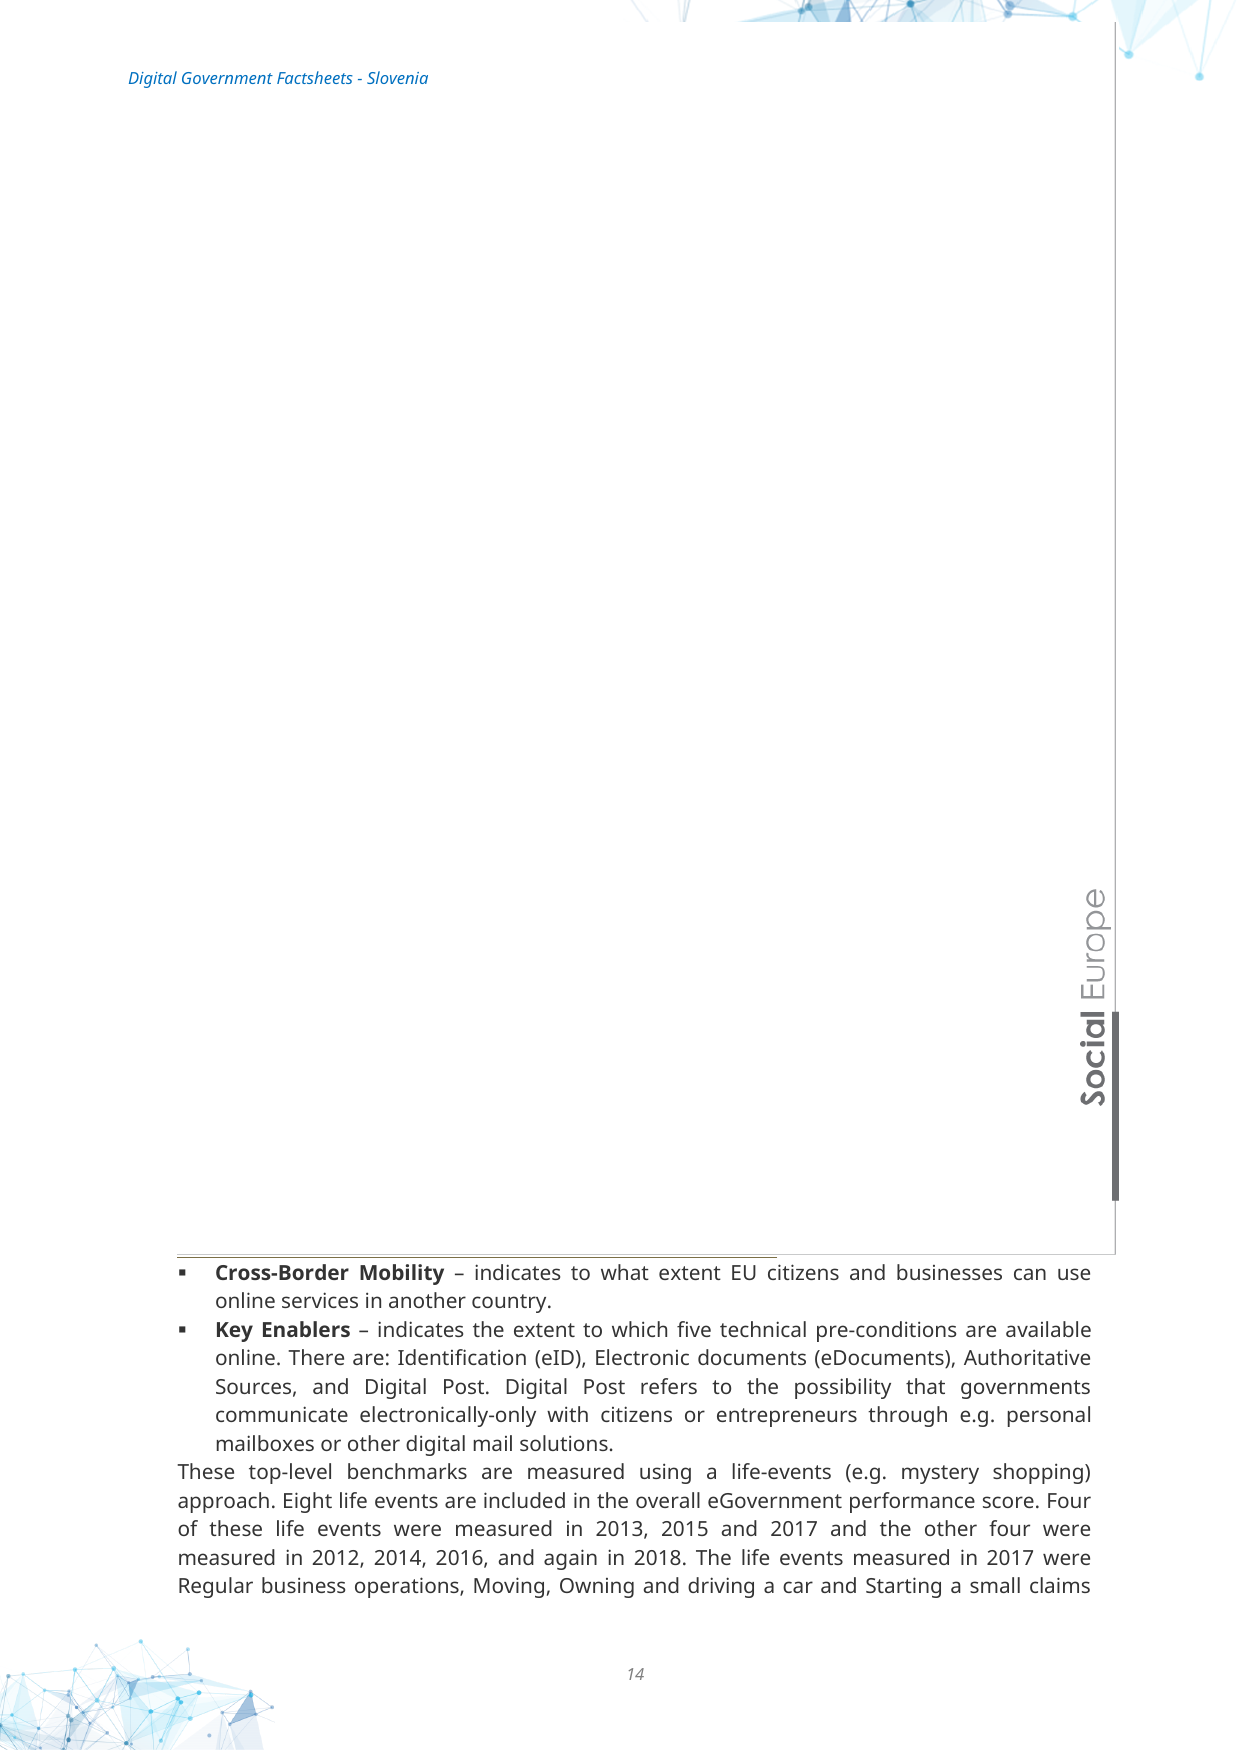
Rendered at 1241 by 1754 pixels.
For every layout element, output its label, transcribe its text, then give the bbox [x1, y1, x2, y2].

list Key Enablers – indicates the extent to which five technical pre-conditions are available online. There are: Identification (eID), Electronic documents (eDocuments), Authoritative Sources, and Digital Post. Digital Post refers to the possibility that governments communicate electronically-only with citizens or entrepreneurs through e.g. personal mailboxes or other digital mail solutions. [177, 1315, 1092, 1457]
picture [177, 22, 1119, 1255]
list Cross-Border Mobility – indicates to what extent EU citizens and businesses can use online services in another country. [177, 1258, 1092, 1315]
text These top-level benchmarks are measured using a life-events (e.g. mystery shopping) approach. Eight life events are included in the overall eGovernment performance score. Four of these life events were measured in 2013, 2015 and 2017 and the other four were measured in 2012, 2014, 2016, and again in 2018. The life events measured in 2017 were Regular business operations, Moving, Owning and driving a car and Starting a small claims procedure. The life events measured in 2018 are Business start-up, Losing and finding a job, Family life and Studying. [177, 1457, 1092, 1599]
